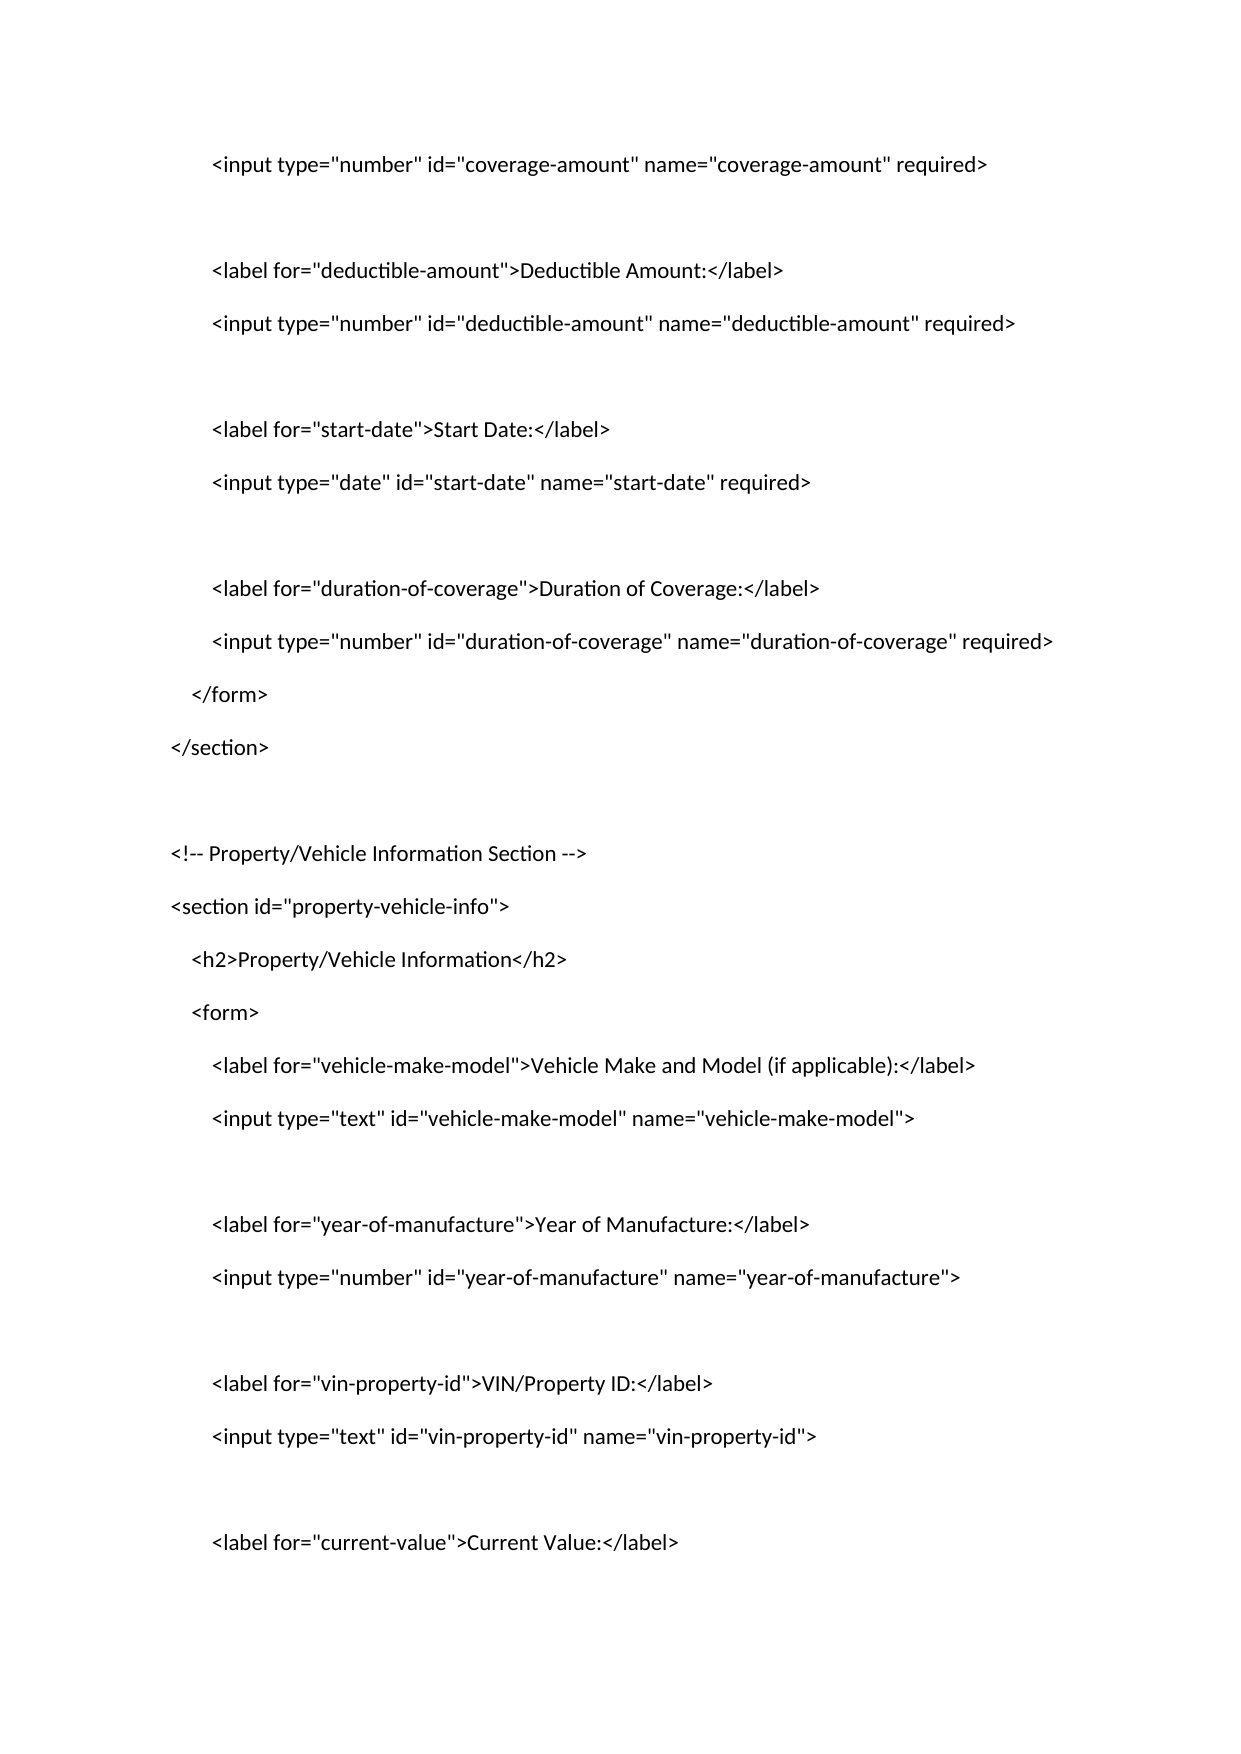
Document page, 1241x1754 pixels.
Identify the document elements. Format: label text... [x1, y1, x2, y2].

text <input type="text" id="vin-property-id" name="vin-property-id"> [150, 1422, 1090, 1451]
text </section> [150, 733, 1090, 761]
text <input type="number" id="duration-of-coverage" name="duration-of-coverage" required> [150, 627, 1090, 655]
text <label for="start-date">Start Date:</label> [150, 415, 1090, 443]
text <!-- Property/Vehicle Information Section --> [150, 839, 1090, 867]
text <input type="number" id="year-of-manufacture" name="year-of-manufacture"> [150, 1263, 1090, 1291]
text <label for="duration-of-coverage">Duration of Coverage:</label> [150, 574, 1090, 602]
text <input type="number" id="coverage-amount" name="coverage-amount" required> [150, 150, 1090, 178]
text <input type="number" id="deductible-amount" name="deductible-amount" required> [150, 309, 1090, 337]
text <form> [150, 998, 1090, 1026]
text <label for="year-of-manufacture">Year of Manufacture:</label> [150, 1210, 1090, 1238]
text <section id="property-vehicle-info"> [150, 892, 1090, 920]
text <h2>Property/Vehicle Information</h2> [150, 945, 1090, 973]
text <label for="current-value">Current Value:</label> [150, 1528, 1090, 1557]
text <label for="deductible-amount">Deductible Amount:</label> [150, 256, 1090, 284]
text <input type="date" id="start-date" name="start-date" required> [150, 468, 1090, 496]
text <label for="vin-property-id">VIN/Property ID:</label> [150, 1369, 1090, 1397]
text </form> [150, 680, 1090, 708]
text <label for="vehicle-make-model">Vehicle Make and Model (if applicable):</label> [150, 1051, 1090, 1079]
text <input type="text" id="vehicle-make-model" name="vehicle-make-model"> [150, 1104, 1090, 1132]
